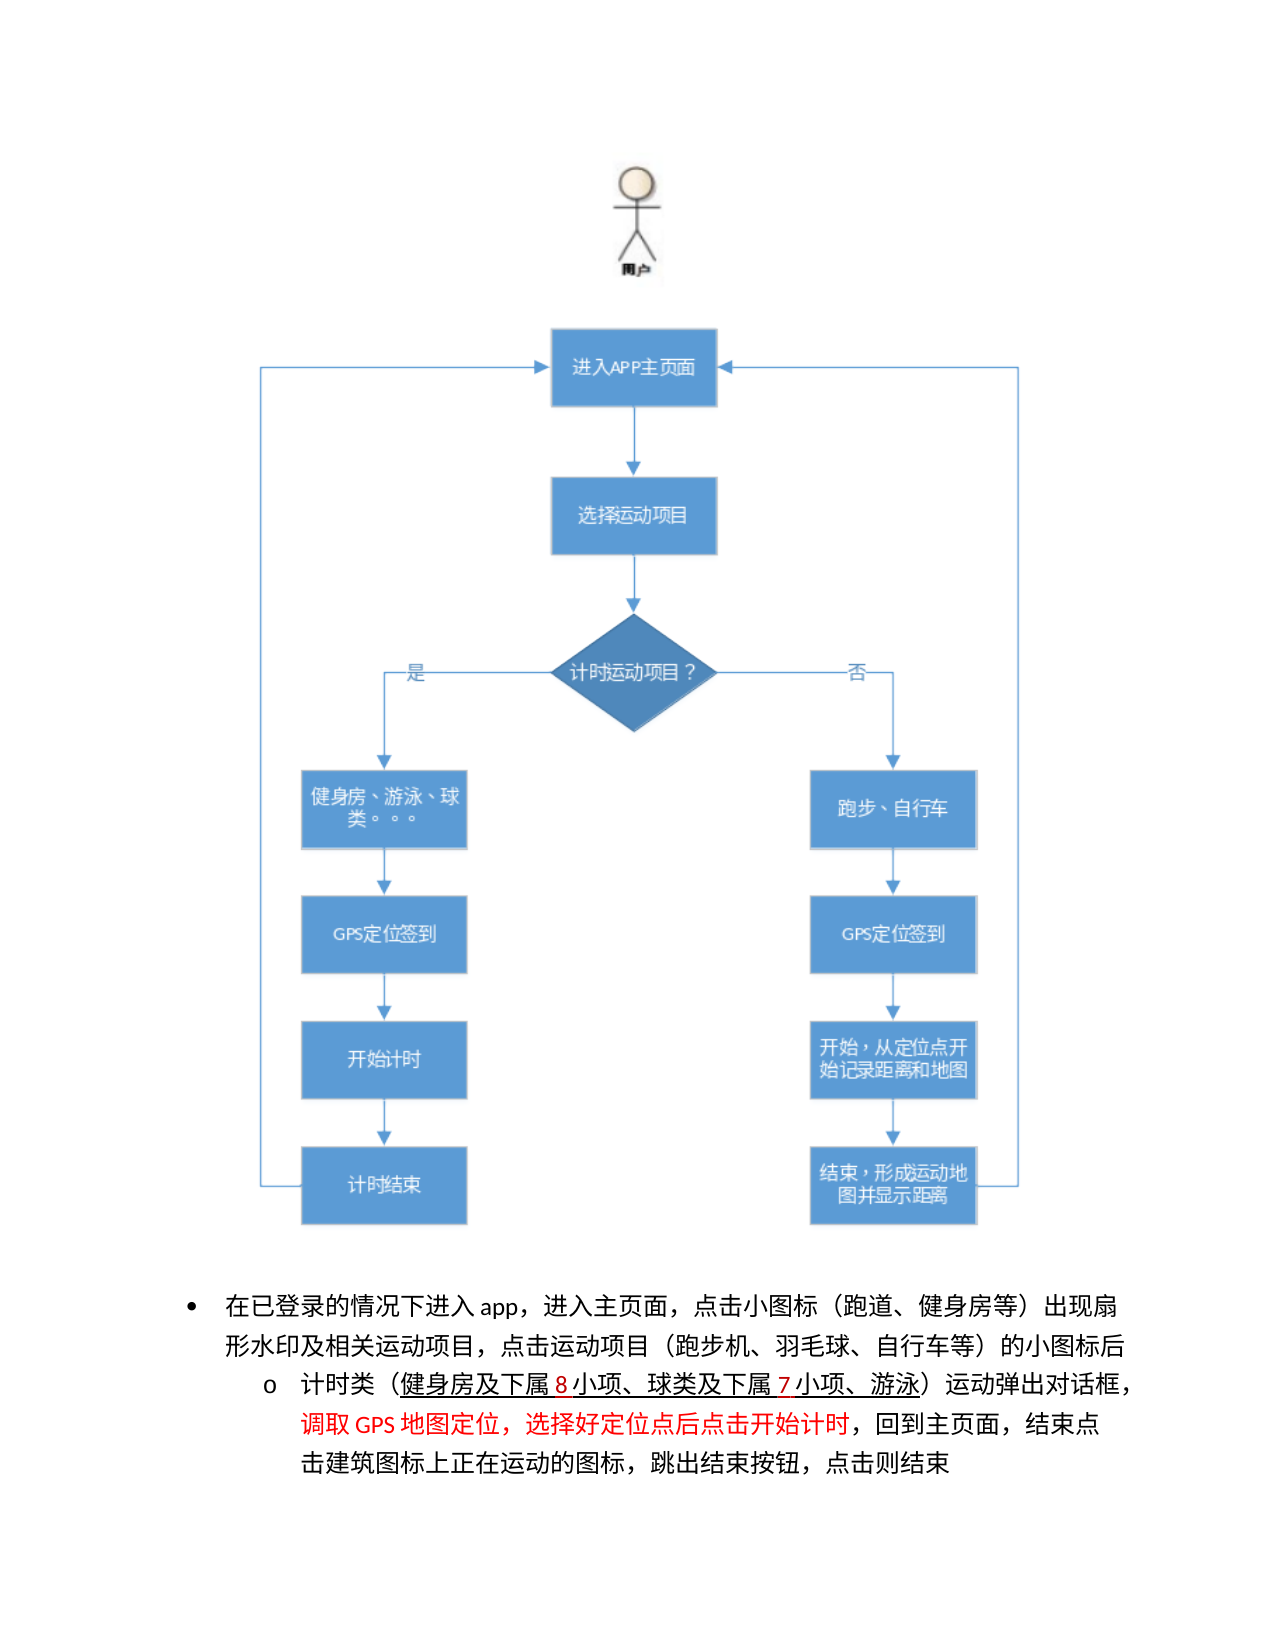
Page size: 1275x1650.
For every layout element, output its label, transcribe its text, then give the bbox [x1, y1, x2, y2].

list 在已登录的情况下进入app，进入主页面，点击小图标（跑道、健身房等）出现扇形水印及相关运动项目，点击运动项目（跑步机、羽毛球、自行车等）的小图标后 [187, 1287, 1125, 1362]
list 计时类（健身房及下属8小项、球类及下属7小项、游泳）运动弹出对话框，调取GPS地图定位，选择好定位点后点击开始计时，回到主页面，结束点击建筑图标上正在运动的图标，跳出结束按钮，点击则结束 [262, 1365, 1125, 1479]
